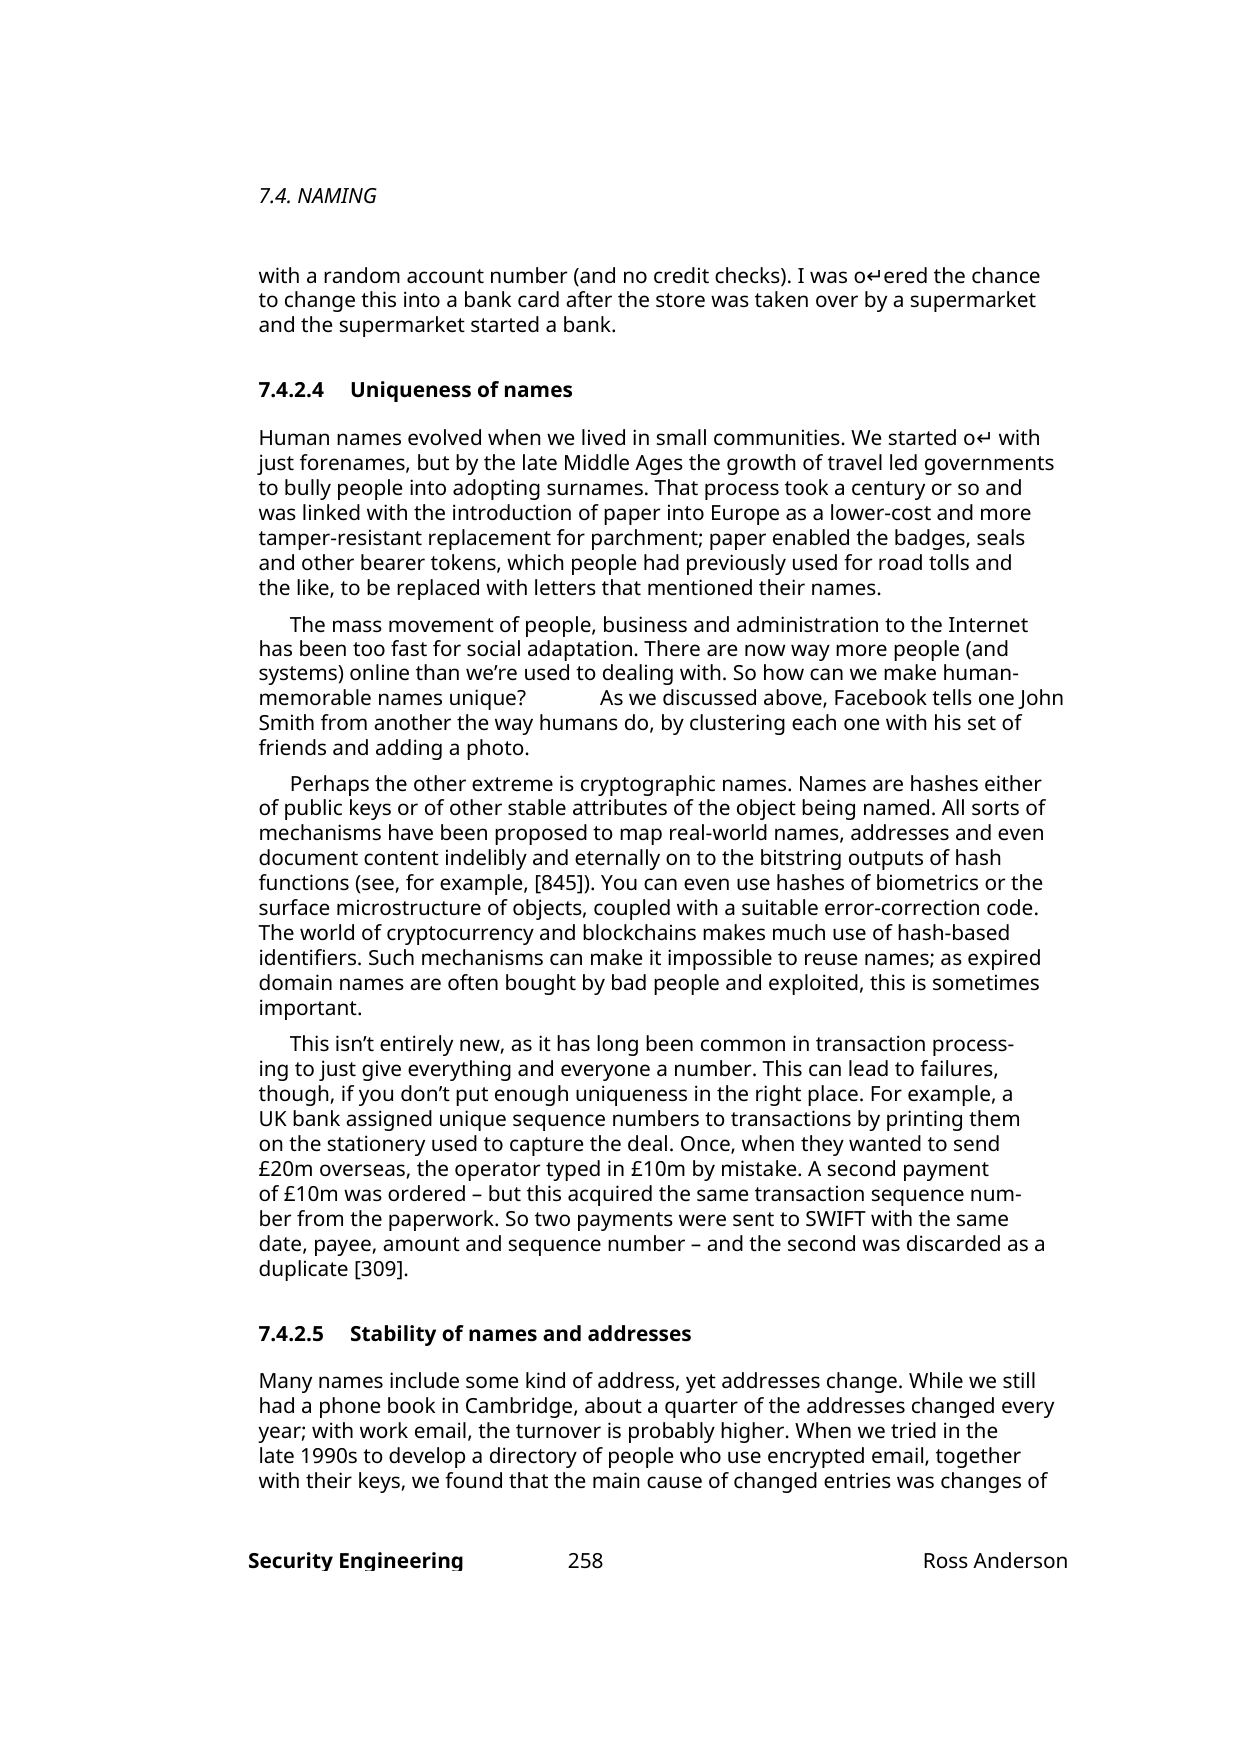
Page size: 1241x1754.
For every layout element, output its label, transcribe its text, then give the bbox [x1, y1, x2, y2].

text Perhaps the other extreme is cryptographic names. Names are hashes either [150, 775, 1090, 796]
table_header Ross Anderson [821, 1523, 1134, 1570]
text Human names evolved when we lived in small communities. We started o↵ with just forenames, but by the late Middle Ages the growth of travel led governments to bully people into adopting surnames. That process took a century or so and was linked with the introduction of paper into Europe as a lower-cost and more tamper-resistant replacement for parchment; paper enabled the badges, seals and other bearer tokens, which people had previously used for road tolls and the like, to be replaced with letters that mentioned their names. [150, 426, 1090, 601]
text has been too fast for social adaptation. There are now way more people (and systems) online than we’re used to dealing with. So how can we make human- memorable names unique? As we discussed above, Facebook tells one John [150, 636, 1090, 711]
text 7.4.2.4 Uniqueness of names [150, 381, 1090, 402]
text Many names include some kind of address, yet addresses change. While we still had a phone book in Cambridge, about a quarter of the addresses changed every year; with work email, the turnover is probably higher. When we tried in the late 1990s to develop a directory of people who use encrypted email, together with their keys, we found that the main cause of changed entries was changes of [150, 1369, 1090, 1493]
text of public keys or of other stable attributes of the object being named. All sorts of mechanisms have been proposed to map real-world names, addresses and even document content indelibly and eternally on to the bitstring outputs of hash functions (see, for example, [845]). You can even use hashes of biometrics or the surface microstructure of objects, coupled with a suitable error-correction code. The world of cryptocurrency and blockchains makes much use of hash-based identiﬁers. Such mechanisms can make it impossible to reuse names; as expired domain names are often bought by bad people and exploited, this is sometimes important. [150, 796, 1090, 1021]
table_header 258 [507, 1523, 821, 1570]
text This isn’t entirely new, as it has long been common in transaction process- [150, 1035, 1090, 1056]
text Smith from another the way humans do, by clustering each one with his set of friends and adding a photo. [150, 711, 1090, 760]
text 7.4.2.5 Stability of names and addresses [150, 1324, 1090, 1345]
text The mass movement of people, business and administration to the Internet [150, 615, 1090, 636]
text ing to just give everything and everyone a number. This can lead to failures, though, if you don’t put enough uniqueness in the right place. For example, a UK bank assigned unique sequence numbers to transactions by printing them on the stationery used to capture the deal. Once, when they wanted to send £20m overseas, the operator typed in £10m by mistake. A second payment of £10m was ordered – but this acquired the same transaction sequence num- ber from the paperwork. So two payments were sent to SWIFT with the same date, payee, amount and sequence number – and the second was discarded as a duplicate [309]. [150, 1056, 1090, 1281]
table_header Security Engineering [194, 1523, 507, 1570]
text 7.4. NAMING [150, 187, 1090, 208]
text with a random account number (and no credit checks). I was o↵ered the chance to change this into a bank card after the store was taken over by a supermarket and the supermarket started a bank. [150, 263, 1090, 338]
